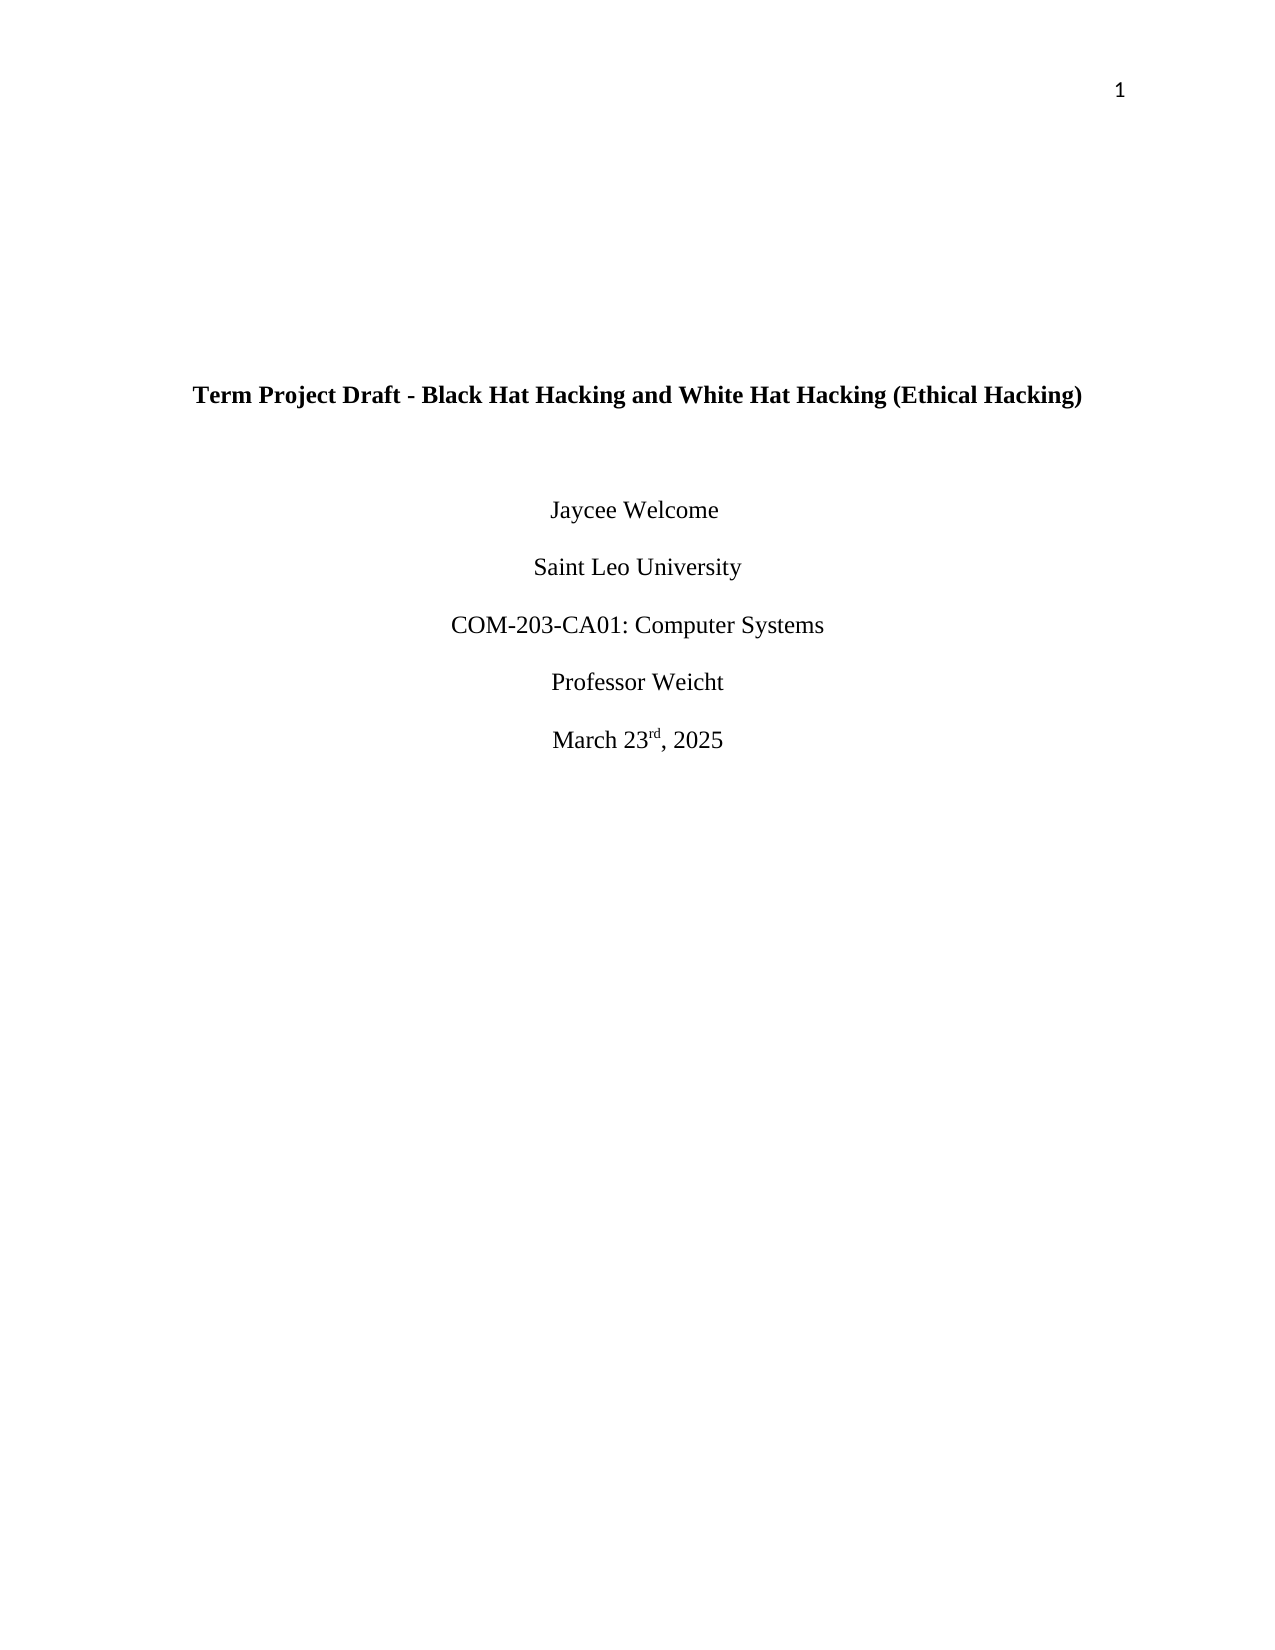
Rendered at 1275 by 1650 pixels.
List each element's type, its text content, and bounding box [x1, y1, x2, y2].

text Term Project Draft - Black Hat Hacking and White Hat Hacking (Ethical Hacking) [150, 380, 1125, 409]
text COM-203-CA01: Computer Systems [150, 610, 1125, 639]
text March 23rd, 2025 [150, 725, 1125, 754]
text Jaycee Welcome [150, 495, 1125, 524]
text Saint Leo University [150, 552, 1125, 581]
text Professor Weicht [150, 667, 1125, 696]
